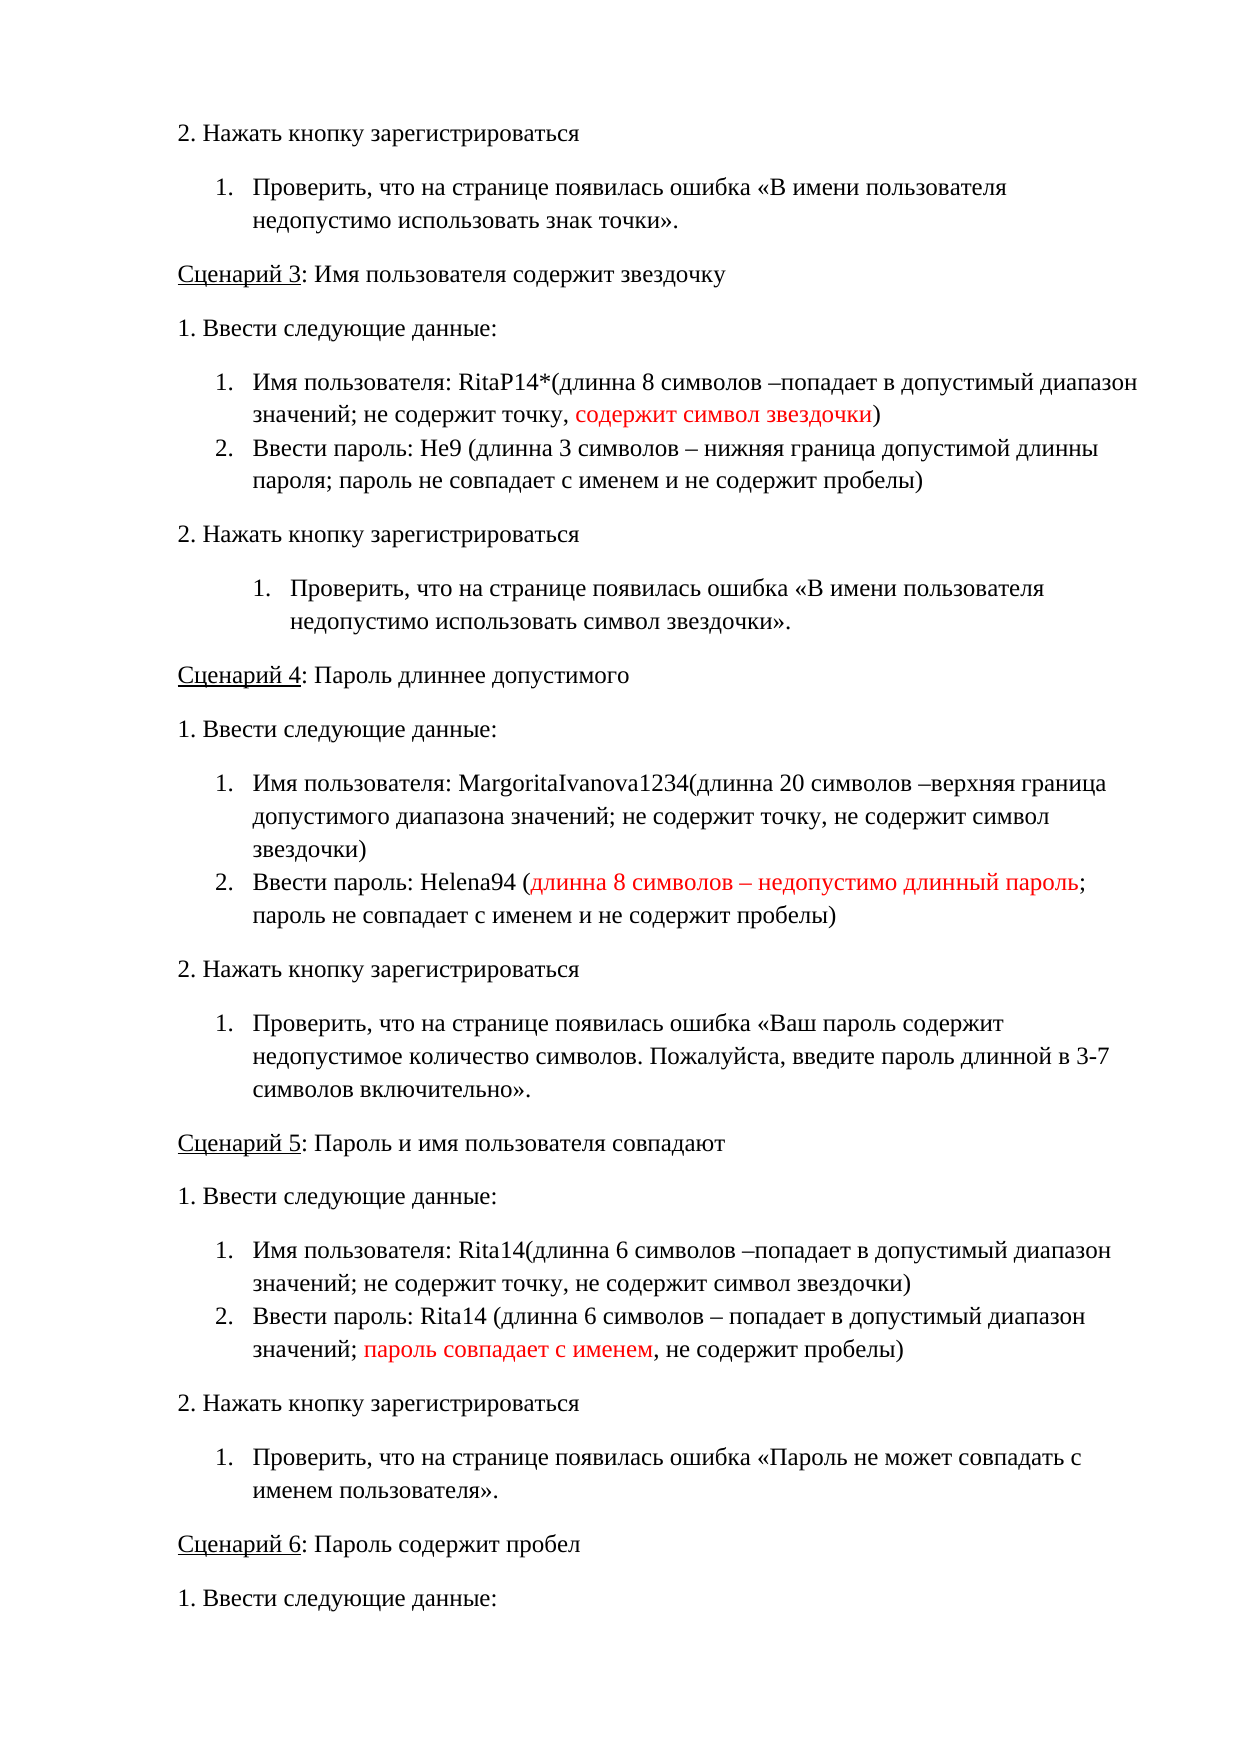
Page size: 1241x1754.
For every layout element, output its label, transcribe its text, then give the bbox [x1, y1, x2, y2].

list Имя пользователя: RitaP14*(длинна 8 символов –попадает в допустимый диапазон значений; не содержит точку, содержит символ звездочки) [215, 367, 1152, 428]
list Ввести пароль: Rita14 (длинна 6 символов – попадает в допустимый диапазон значений; пароль совпадает с именем, не содержит пробелы) [215, 1301, 1152, 1363]
text 2. Нажать кнопку зарегистрироваться [177, 1388, 1152, 1417]
text 1. Ввести следующие данные: [177, 313, 1152, 341]
text 1. Ввести следующие данные: [177, 1181, 1152, 1210]
text 1. Ввести следующие данные: [177, 1583, 1152, 1612]
text 2. Нажать кнопку зарегистрироваться [177, 118, 1152, 147]
text 2. Нажать кнопку зарегистрироваться [177, 954, 1152, 983]
list Проверить, что на странице появилась ошибка «В имени пользователя недопустимо использовать символ звездочки». [252, 573, 1152, 635]
list Имя пользователя: MargoritaIvanova1234(длинна 20 символов –верхняя граница допустимого диапазона значений; не содержит точку, не содержит символ звездочки) [215, 768, 1152, 863]
list Ввести пароль: Helena94 (длинна 8 символов – недопустимо длинный пароль; пароль не совпадает с именем и не содержит пробелы) [215, 867, 1152, 929]
text Сценарий 4: Пароль длиннее допустимого [177, 660, 1152, 689]
text 2. Нажать кнопку зарегистрироваться [177, 519, 1152, 548]
text 1. Ввести следующие данные: [177, 714, 1152, 743]
list Имя пользователя: Rita14(длинна 6 символов –попадает в допустимый диапазон значений; не содержит точку, не содержит символ звездочки) [215, 1235, 1152, 1297]
text Сценарий 5: Пароль и имя пользователя совпадают [177, 1128, 1152, 1156]
list Ввести пароль: He9 (длинна 3 символов – нижняя граница допустимой длинны пароля; пароль не совпадает с именем и не содержит пробелы) [215, 433, 1152, 494]
list Проверить, что на странице появилась ошибка «Пароль не может совпадать с именем пользователя». [215, 1442, 1152, 1504]
list Проверить, что на странице появилась ошибка «В имени пользователя недопустимо использовать знак точки». [215, 172, 1152, 234]
text Сценарий 3: Имя пользователя содержит звездочку [177, 259, 1152, 288]
text Сценарий 6: Пароль содержит пробел [177, 1529, 1152, 1558]
list Проверить, что на странице появилась ошибка «Ваш пароль содержит недопустимое количество символов. Пожалуйста, введите пароль длинной в 3-7 символов включительно». [215, 1008, 1152, 1102]
